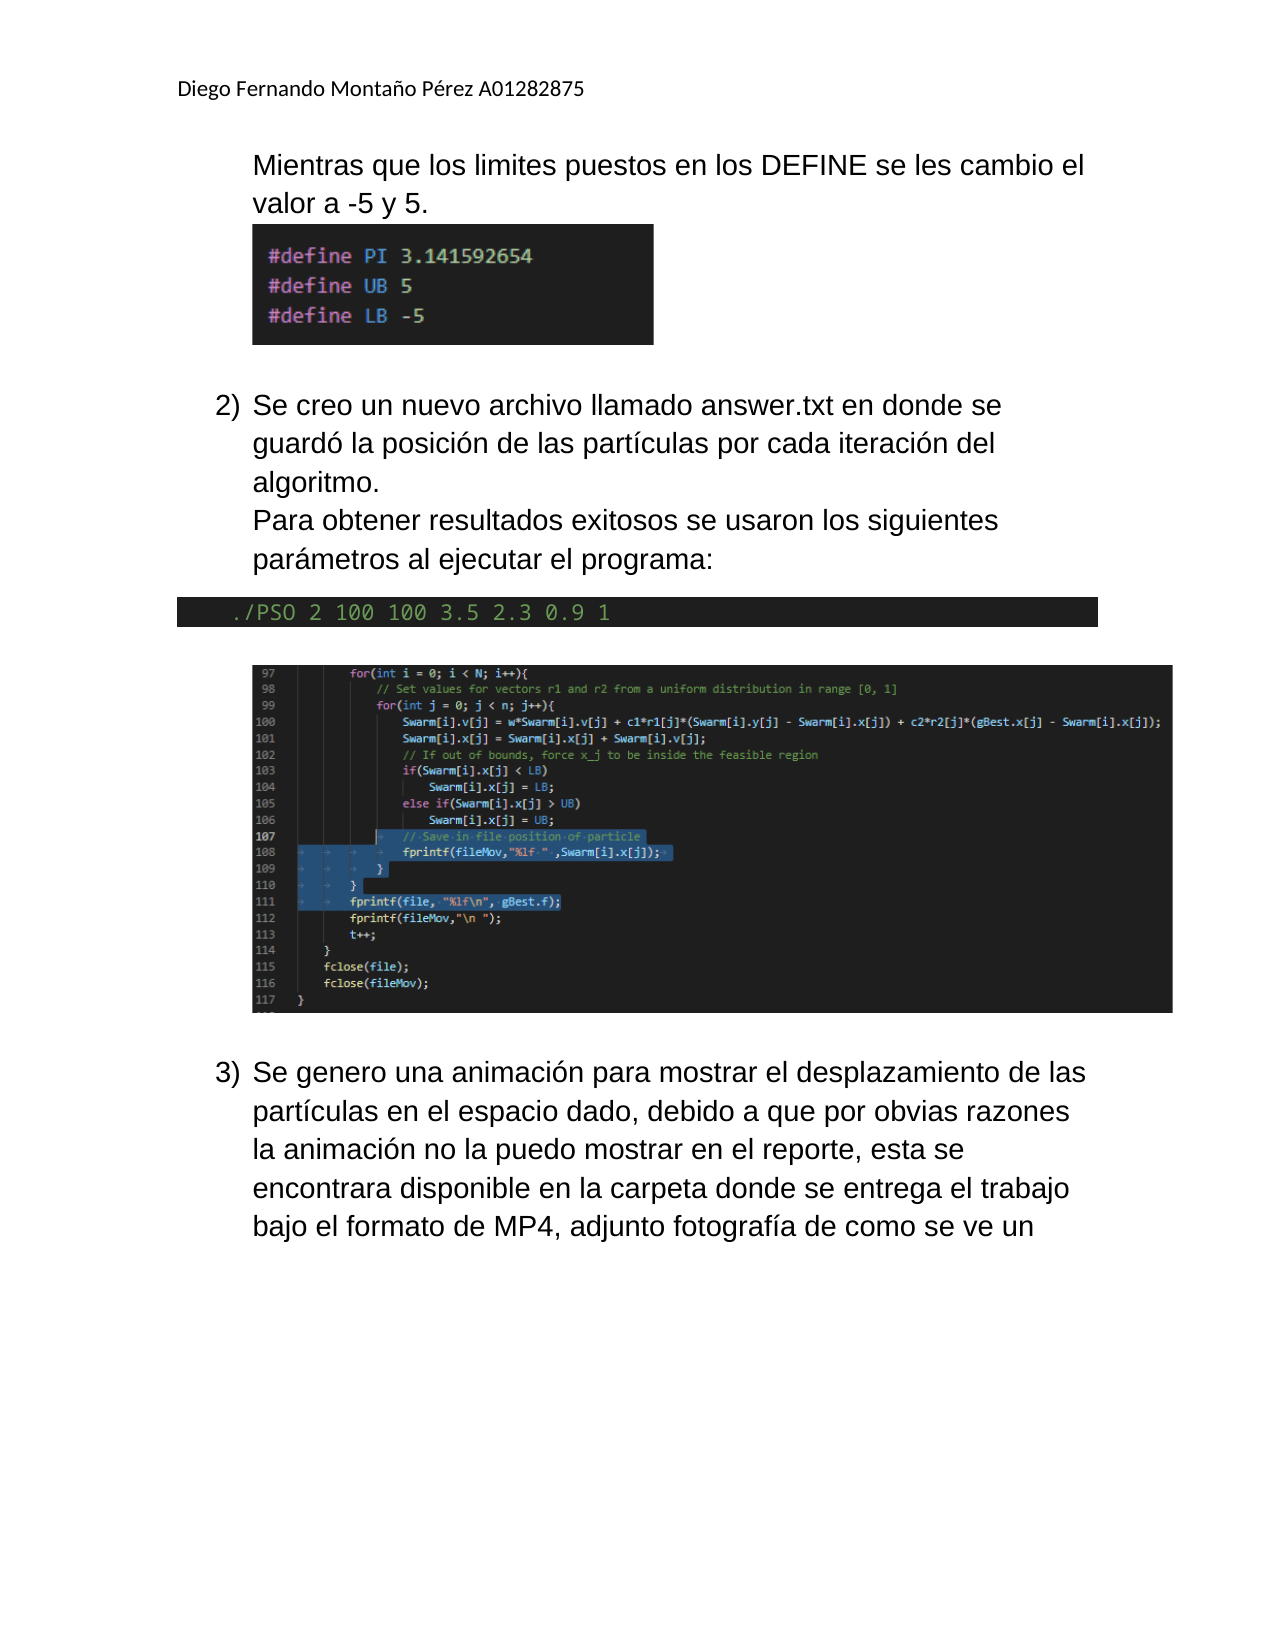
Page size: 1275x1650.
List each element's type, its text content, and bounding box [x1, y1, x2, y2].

text ./PSO 2 100 100 3.5 2.3 0.9 1 [177, 597, 1098, 627]
list Para obtener resultados exitosos se usaron los siguientes parámetros al ejecutar el programa: [252, 503, 1098, 575]
list Se creo un nuevo archivo llamado answer.txt en donde se guardó la posición de las partículas por cada iteración del algoritmo. [215, 388, 1098, 498]
picture [252, 665, 1173, 1013]
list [215, 1055, 1098, 1243]
list Mientras que los limites puestos en los DEFINE se les cambio el valor a -5 y 5. [252, 148, 1098, 220]
picture [252, 224, 654, 345]
